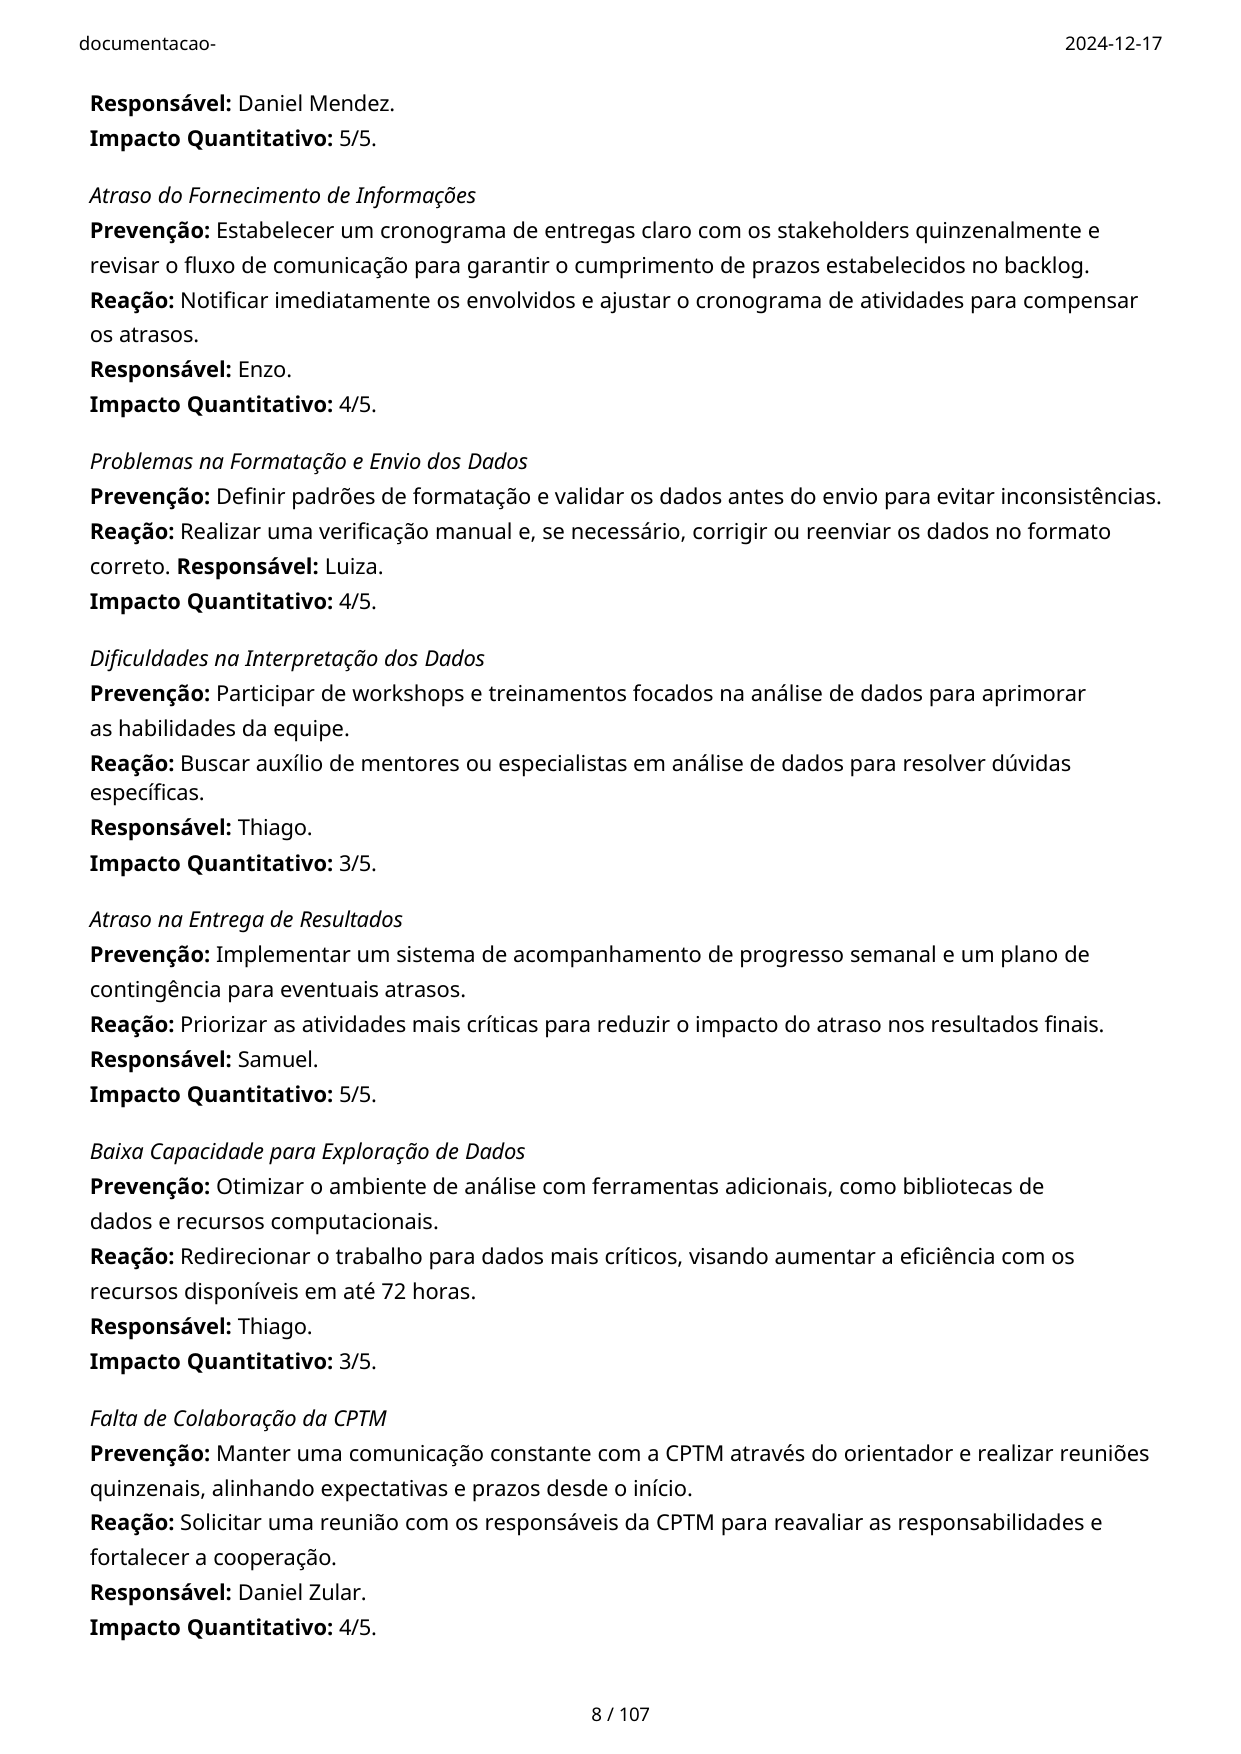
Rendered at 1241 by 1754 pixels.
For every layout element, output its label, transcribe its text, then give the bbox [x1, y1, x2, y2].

text Dificuldades na Interpretação dos Dados [89, 643, 1166, 673]
text Responsável: Daniel Zular. [89, 1577, 1166, 1607]
text Reação: Redirecionar o trabalho para dados mais críticos, visando aumentar a eficiência com os recursos disponíveis em até 72 horas. [89, 1241, 1166, 1306]
text Responsável: Daniel Mendez. [89, 88, 1166, 118]
text Reação: Notificar imediatamente os envolvidos e ajustar o cronograma de atividades para compensar os atrasos. [89, 284, 1140, 349]
text Prevenção: Implementar um sistema de acompanhamento de progresso semanal e um plano de contingência para eventuais atrasos. [89, 939, 1166, 1004]
text Reação: Buscar auxílio de mentores ou especialistas em análise de dados para resolver dúvidas específicas. [89, 747, 1166, 807]
text Responsável: Enzo. [89, 354, 1166, 384]
text Atraso na Entrega de Resultados [89, 904, 1166, 934]
text Prevenção: Definir padrões de formatação e validar os dados antes do envio para evitar inconsistências. Reação: Realizar uma verificação manual e, se necessário, corrigir ou reenviar os dados no formato correto. Responsável: Luiza. [89, 481, 1166, 581]
text Prevenção: Participar de workshops e treinamentos focados na análise de dados para aprimorar as habilidades da equipe. [89, 678, 1094, 742]
subtitle Impacto Quantitativo: 5/5. [89, 1079, 1166, 1109]
text Responsável: Samuel. [89, 1044, 1166, 1074]
text Reação: Solicitar uma reunião com os responsáveis da CPTM para reavaliar as responsabilidades e fortalecer a cooperação. [89, 1507, 1166, 1572]
text Falta de Colaboração da CPTM [89, 1403, 1166, 1432]
subtitle Impacto Quantitativo: 4/5. [89, 586, 1166, 616]
text Prevenção: Estabelecer um cronograma de entregas claro com os stakeholders quinzenalmente e revisar o fluxo de comunicação para garantir o cumprimento de prazos estabelecidos no backlog. [89, 215, 1140, 279]
subtitle Impacto Quantitativo: 3/5. [89, 847, 1166, 877]
subtitle Impacto Quantitativo: 4/5. [89, 389, 1166, 419]
subtitle Impacto Quantitativo: 4/5. [89, 1612, 1166, 1642]
text Responsável: Thiago. [89, 1311, 1166, 1340]
text Problemas na Formatação e Envio dos Dados [89, 446, 1166, 476]
subtitle Impacto Quantitativo: 5/5. [89, 123, 1166, 153]
text Prevenção: Otimizar o ambiente de análise com ferramentas adicionais, como bibliotecas de dados e recursos computacionais. [89, 1171, 1094, 1236]
text Reação: Priorizar as atividades mais críticas para reduzir o impacto do atraso nos resultados finais. [89, 1009, 1166, 1039]
text Prevenção: Manter uma comunicação constante com a CPTM através do orientador e realizar reuniões quinzenais, alinhando expectativas e prazos desde o início. [89, 1438, 1166, 1502]
subtitle Impacto Quantitativo: 3/5. [89, 1346, 1166, 1376]
text Responsável: Thiago. [89, 812, 1166, 842]
text Atraso do Fornecimento de Informações [89, 180, 1166, 209]
text Baixa Capacidade para Exploração de Dados [89, 1136, 1166, 1166]
